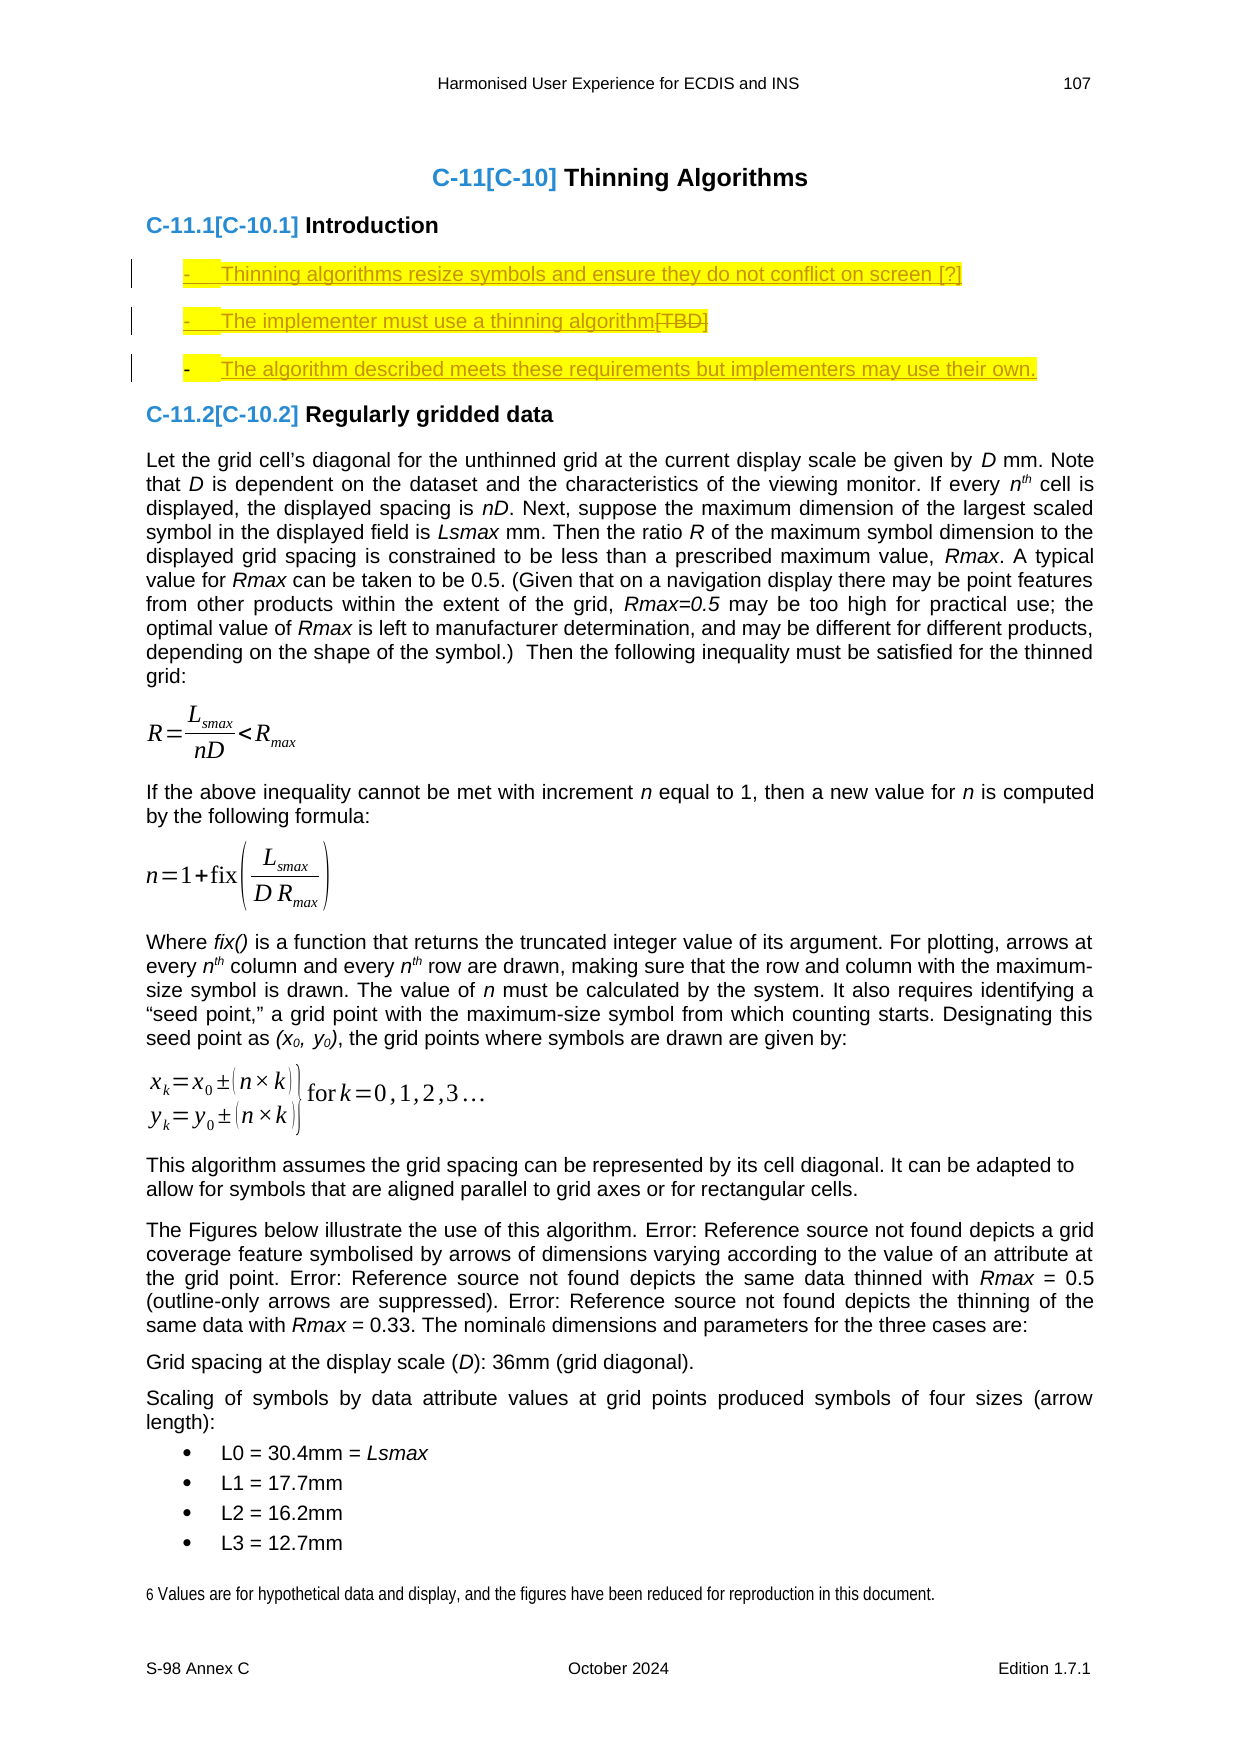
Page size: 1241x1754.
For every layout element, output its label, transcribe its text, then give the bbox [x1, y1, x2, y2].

text Scaling of symbols by data attribute values at grid points produced symbols of four sizes (arrow length): [146, 1386, 1094, 1434]
text Where fix() is a function that returns the truncated integer value of its argument. For plotting, arrows at every nth column and every nth row are drawn, making sure that the row and column with the maximum-size symbol is drawn. The value of n must be calculated by the system. It also requires identifying a “seed point,” a grid point with the maximum-size symbol from which counting starts. Designating this seed point as (x0, y0), the grid points where symbols are drawn are given by: [146, 930, 1094, 1050]
list L2 = 16.2mm [183, 1501, 1094, 1525]
subtitle Thinning Algorithms [146, 162, 1094, 191]
list L0 = 30.4mm = Lsmax [183, 1440, 1094, 1464]
text Let the grid cell’s diagonal for the unthinned grid at the current display scale be given by D mm. Note that D is dependent on the dataset and the characteristics of the viewing monitor. If every nth cell is displayed, the displayed spacing is nD. Next, suppose the maximum dimension of the largest scaled symbol in the displayed field is Lsmax mm. Then the ratio R of the maximum symbol dimension to the displayed grid spacing is constrained to be less than a prescribed maximum value, Rmax. A typical value for Rmax can be taken to be 0.5. (Given that on a navigation display there may be point features from other products within the extent of the grid, Rmax=0.5 may be too high for practical use; the optimal value of Rmax is left to manufacturer determination, and may be different for different products, depending on the shape of the symbol.) Then the following inequality must be satisfied for the thinned grid: [146, 448, 1094, 688]
list L3 = 12.7mm [183, 1531, 1094, 1555]
list L1 = 17.7mm [183, 1471, 1094, 1495]
text If the above inequality cannot be met with increment n equal to 1, then a new value for n is computed by the following formula: [146, 780, 1094, 828]
subtitle Introduction [146, 212, 1094, 238]
subtitle Regularly gridded data [146, 401, 1094, 427]
text This algorithm assumes the grid spacing can be represented by its cell diagonal. It can be adapted to allow for symbols that are aligned parallel to grid axes or for rectangular cells. [146, 1153, 1094, 1201]
text Grid spacing at the display scale (D): 36mm (grid diagonal). [146, 1350, 1094, 1374]
